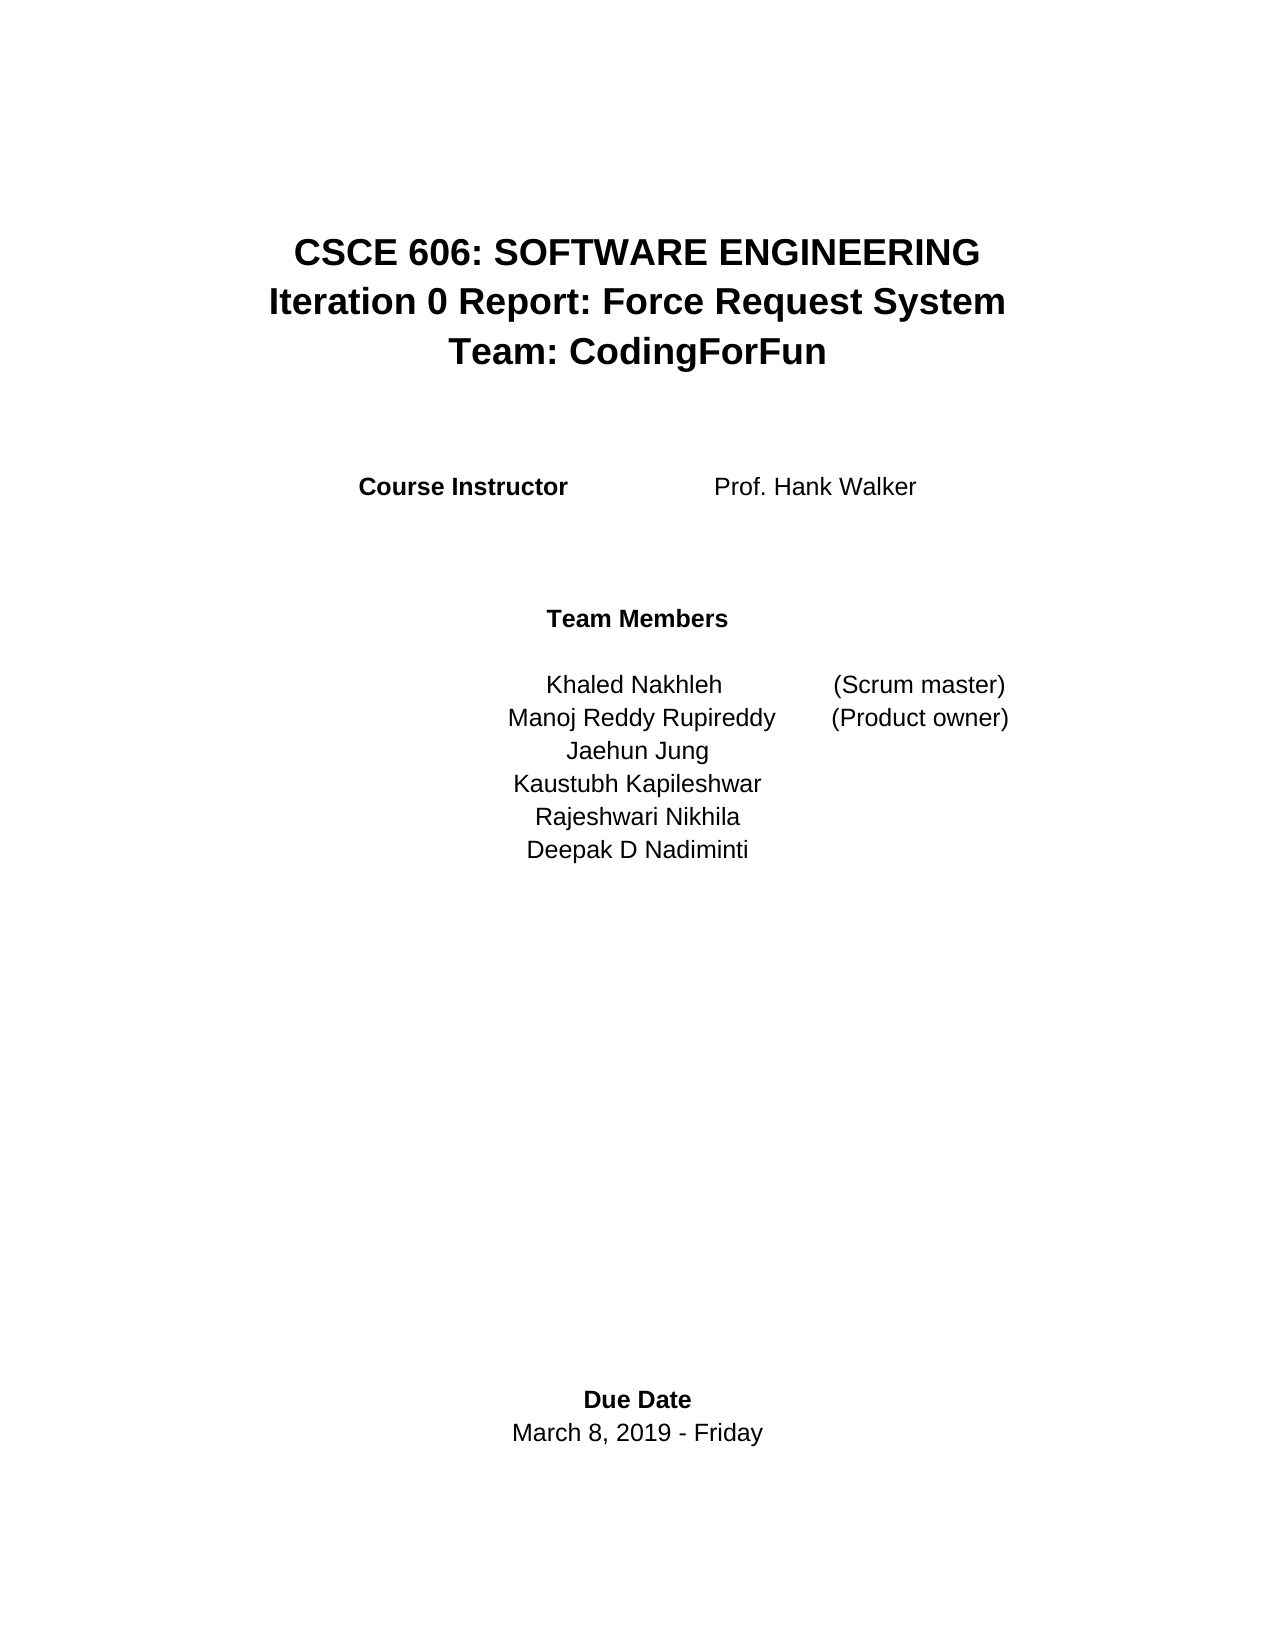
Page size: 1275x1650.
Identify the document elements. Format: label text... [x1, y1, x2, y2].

text Jaehun Jung [150, 736, 1125, 765]
text CSCE 606: SOFTWARE ENGINEERING [150, 230, 1125, 273]
text Course Instructor Prof. Hank Walker [150, 472, 1125, 501]
text Team: CodingForFun [150, 329, 1125, 372]
text March 8, 2019 - Friday [150, 1418, 1125, 1446]
text Rajeshwari Nikhila [150, 802, 1125, 831]
text Khaled Nakhleh (Scrum master) [150, 670, 1125, 699]
text Kaustubh Kapileshwar [150, 769, 1125, 798]
text Due Date [150, 1384, 1125, 1413]
text Manoj Reddy Rupireddy (Product owner) [150, 703, 1125, 732]
text Deepak D Nadiminti [150, 835, 1125, 864]
text Iteration 0 Report: Force Request System [150, 279, 1125, 322]
text Team Members [150, 604, 1125, 633]
